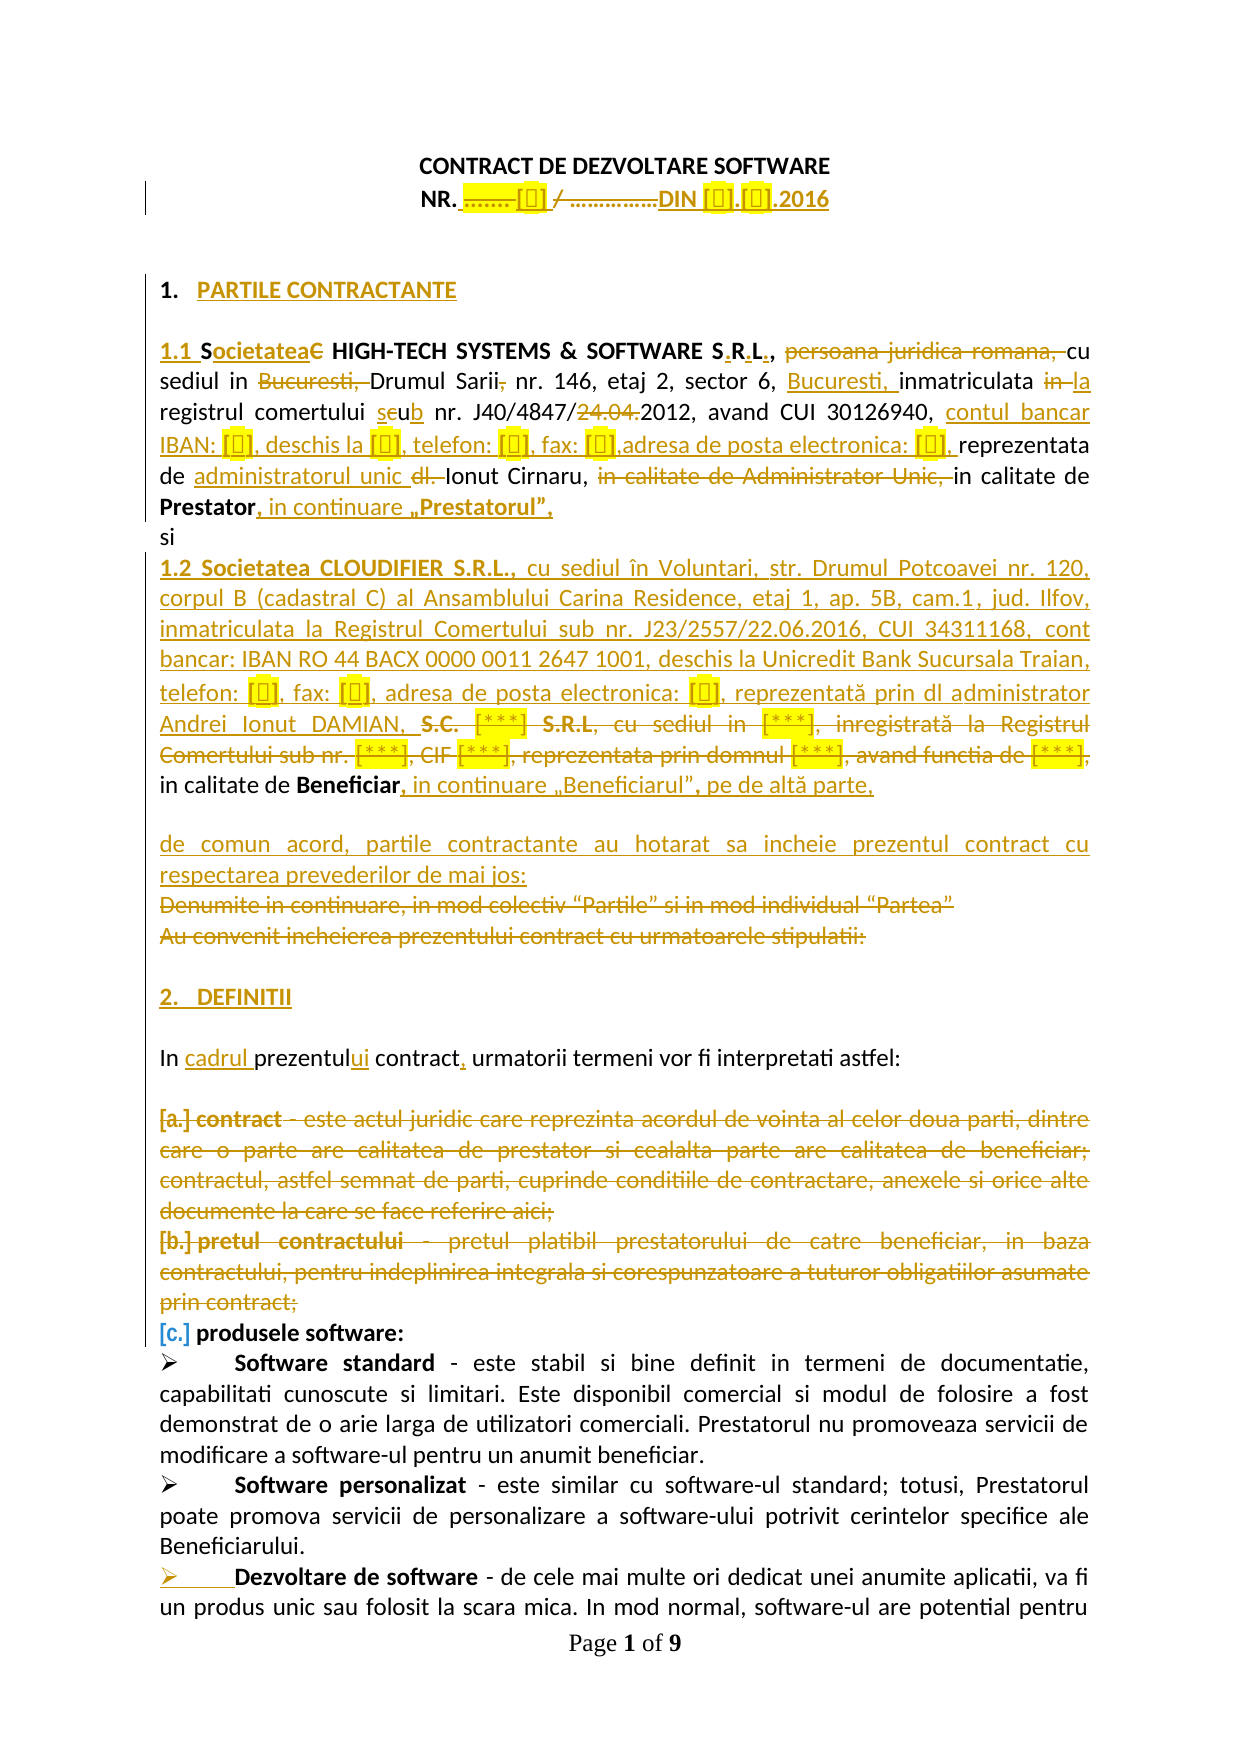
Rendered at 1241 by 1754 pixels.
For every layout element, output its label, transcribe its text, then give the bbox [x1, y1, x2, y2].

text si [159, 522, 1090, 552]
list In prezentul contract urmatorii termeni vor fi interpretati astfel: [159, 1042, 1090, 1073]
text in calitate de Beneficiar [159, 671, 1090, 703]
text in calitate de Beneficiar [159, 579, 1090, 639]
list produsele software: [159, 1317, 1090, 1347]
text CONTRACT DE DEZVOLTARE SOFTWARE [159, 150, 1090, 181]
text NR. [159, 181, 1090, 243]
list Software standard - este stabil si bine definit in termeni de documentatie, capabilitati cunoscute si limitari. Este disponibil comercial si modul de folosire a fost demonstrat de o arie larga de utilizatori comerciali. Prestatorul nu promoveaza servicii de modificare a software-ul pentru un anumit beneficiar. [159, 1347, 1090, 1469]
text in calitate de Beneficiar [159, 640, 1090, 670]
text in calitate de Beneficiar [159, 552, 1090, 578]
list Software personalizat - este similar cu software-ul standard; totusi, Prestatorul poate promova servicii de personalizare a software-ului potrivit cerintelor specifice ale Beneficiarului. [159, 1469, 1090, 1561]
text in calitate de Beneficiar [159, 704, 1090, 755]
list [159, 1561, 1090, 1622]
text S HIGH-TECH SYSTEMS & SOFTWARE SRL, cu sediul in Drumul Sarii nr. 146, etaj 2, sector 6, inmatriculata registrul comertului u nr. J40/4847/2012, avand CUI 30126940, reprezentata de Ionut Cirnaru, in calitate de Prestator [159, 335, 1090, 522]
list Definitii [159, 981, 1090, 1012]
list PARTILE CONTRACTANTE [159, 274, 1090, 304]
text in calitate de Beneficiar [159, 756, 1090, 800]
